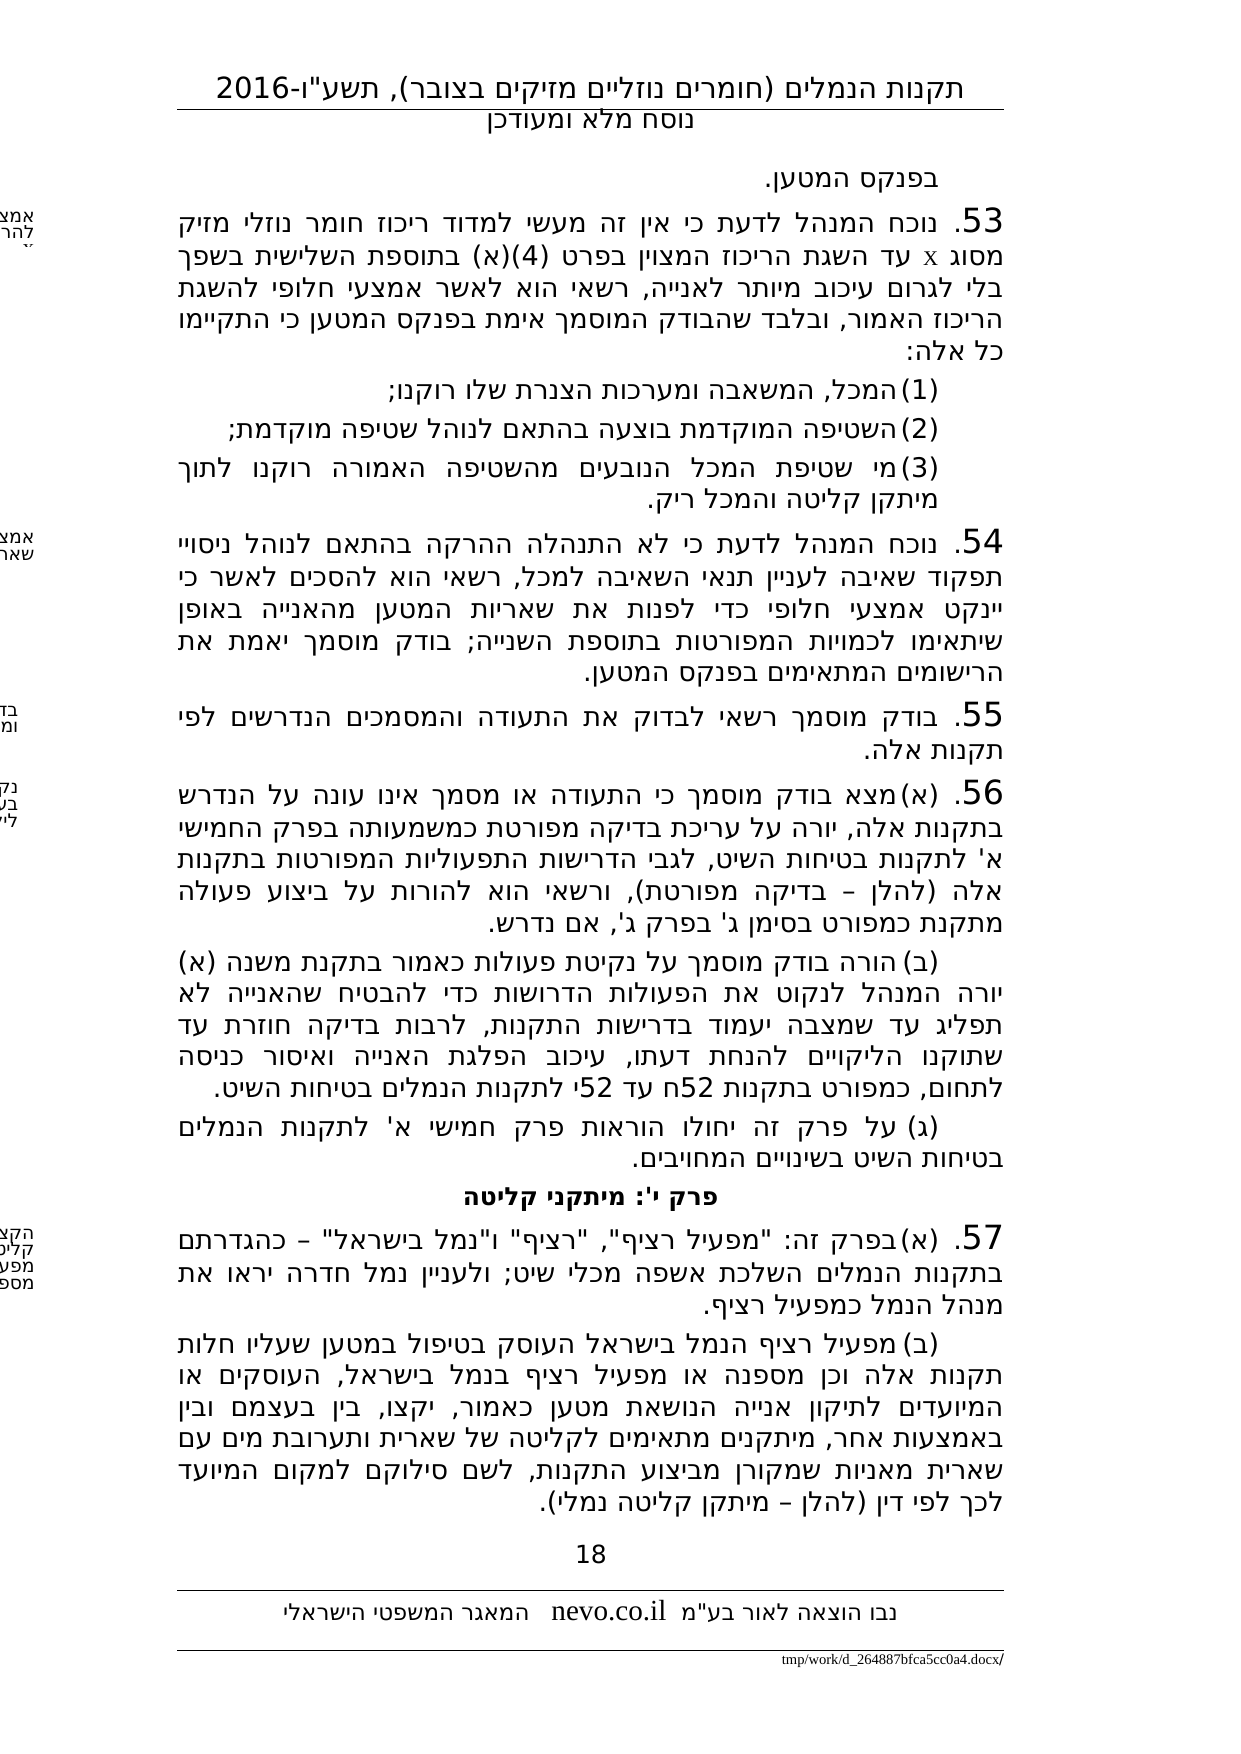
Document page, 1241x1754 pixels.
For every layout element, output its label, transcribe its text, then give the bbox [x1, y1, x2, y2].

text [177, 162, 939, 194]
text (2) השטיפה המוקדמת בוצעה בהתאם לנוהל שטיפה מוקדמת; [177, 413, 939, 445]
text פרק י': מיתקני קליטה [177, 1182, 1004, 1211]
text (ג) על פרק זה יחולו הוראות פרק חמישי א' לתקנות הנמלים בטיחות השיט בשינויים המחויבים. [177, 1111, 1004, 1174]
text (3) מי שטיפת המכל הנובעים מהשטיפה האמורה רוקנו לתוך מיתקן קליטה והמכל ריק. [177, 452, 939, 515]
text 56. (א) מצא בודק מוסמך כי התעודה או מסמך אינו עונה על הנדרש בתקנות אלה, יורה על עריכת בדיקה מפורטת כמשמעותה בפרק החמישי א' לתקנות בטיחות השיט, לגבי הדרישות התפעוליות המפורטות בתקנות אלה (להלן – בדיקה מפורטת), ורשאי הוא להורות על ביצוע פעולה מתקנת כמפורט בסימן ג' בפרק ג', אם נדרש. [177, 773, 1004, 938]
text (ב) מפעיל רציף הנמל בישראל העוסק בטיפול במטען שעליו חלות תקנות אלה וכן מספנה או מפעיל רציף בנמל בישראל, העוסקים או המיועדים לתיקון אנייה הנושאת מטען כאמור, יקצו, בין בעצמם ובין באמצעות אחר, מיתקנים מתאימים לקליטה של שארית ותערובת מים עם שארית מאניות שמקורן מביצוע התקנות, לשם סילוקם למקום המיועד לכך לפי דין (להלן – מיתקן קליטה נמלי). [177, 1328, 1004, 1517]
text (1) המכל, המשאבה ומערכות הצנרת שלו רוקנו; [177, 374, 939, 406]
text 53. נוכח המנהל לדעת כי אין זה מעשי למדוד ריכוז חומר נוזלי מזיק מסוג X עד השגת הריכוז המצוין בפרט (4)(א) בתוספת השלישית בשפך בלי לגרום עיכוב מיותר לאנייה, רשאי הוא לאשר אמצעי חלופי להשגת הריכוז האמור, ובלבד שהבודק המוסמך אימת בפנקס המטען כי התקיימו כל אלה: [177, 201, 1004, 367]
text (ב) הורה בודק מוסמך על נקיטת פעולות כאמור בתקנת משנה (א) יורה המנהל לנקוט את הפעולות הדרושות כדי להבטיח שהאנייה לא תפליג עד שמצבה יעמוד בדרישות התקנות, לרבות בדיקה חוזרת עד שתוקנו הליקויים להנחת דעתו, עיכוב הפלגת האנייה ואיסור כניסה לתחום, כמפורט בתקנות 52ח עד 52י לתקנות הנמלים בטיחות השיט. [177, 946, 1004, 1104]
text 54. נוכח המנהל לדעת כי לא התנהלה ההרקה בהתאם לנוהל ניסויי תפקוד שאיבה לעניין תנאי השאיבה למכל, רשאי הוא להסכים לאשר כי יינקט אמצעי חלופי כדי לפנות את שאריות המטען מהאנייה באופן שיתאימו לכמויות המפורטות בתוספת השנייה; בודק מוסמך יאמת את הרישומים המתאימים בפנקס המטען. [177, 523, 1004, 688]
text 57. (א) בפרק זה: "מפעיל רציף", "רציף" ו"נמל בישראל" – כהגדרתם בתקנות הנמלים השלכת אשפה מכלי שיט; ולעניין נמל חדרה יראו את מנהל הנמל כמפעיל רציף. [177, 1218, 1004, 1321]
text 55. בודק מוסמך רשאי לבדוק את התעודה והמסמכים הנדרשים לפי תקנות אלה. [177, 695, 1004, 766]
